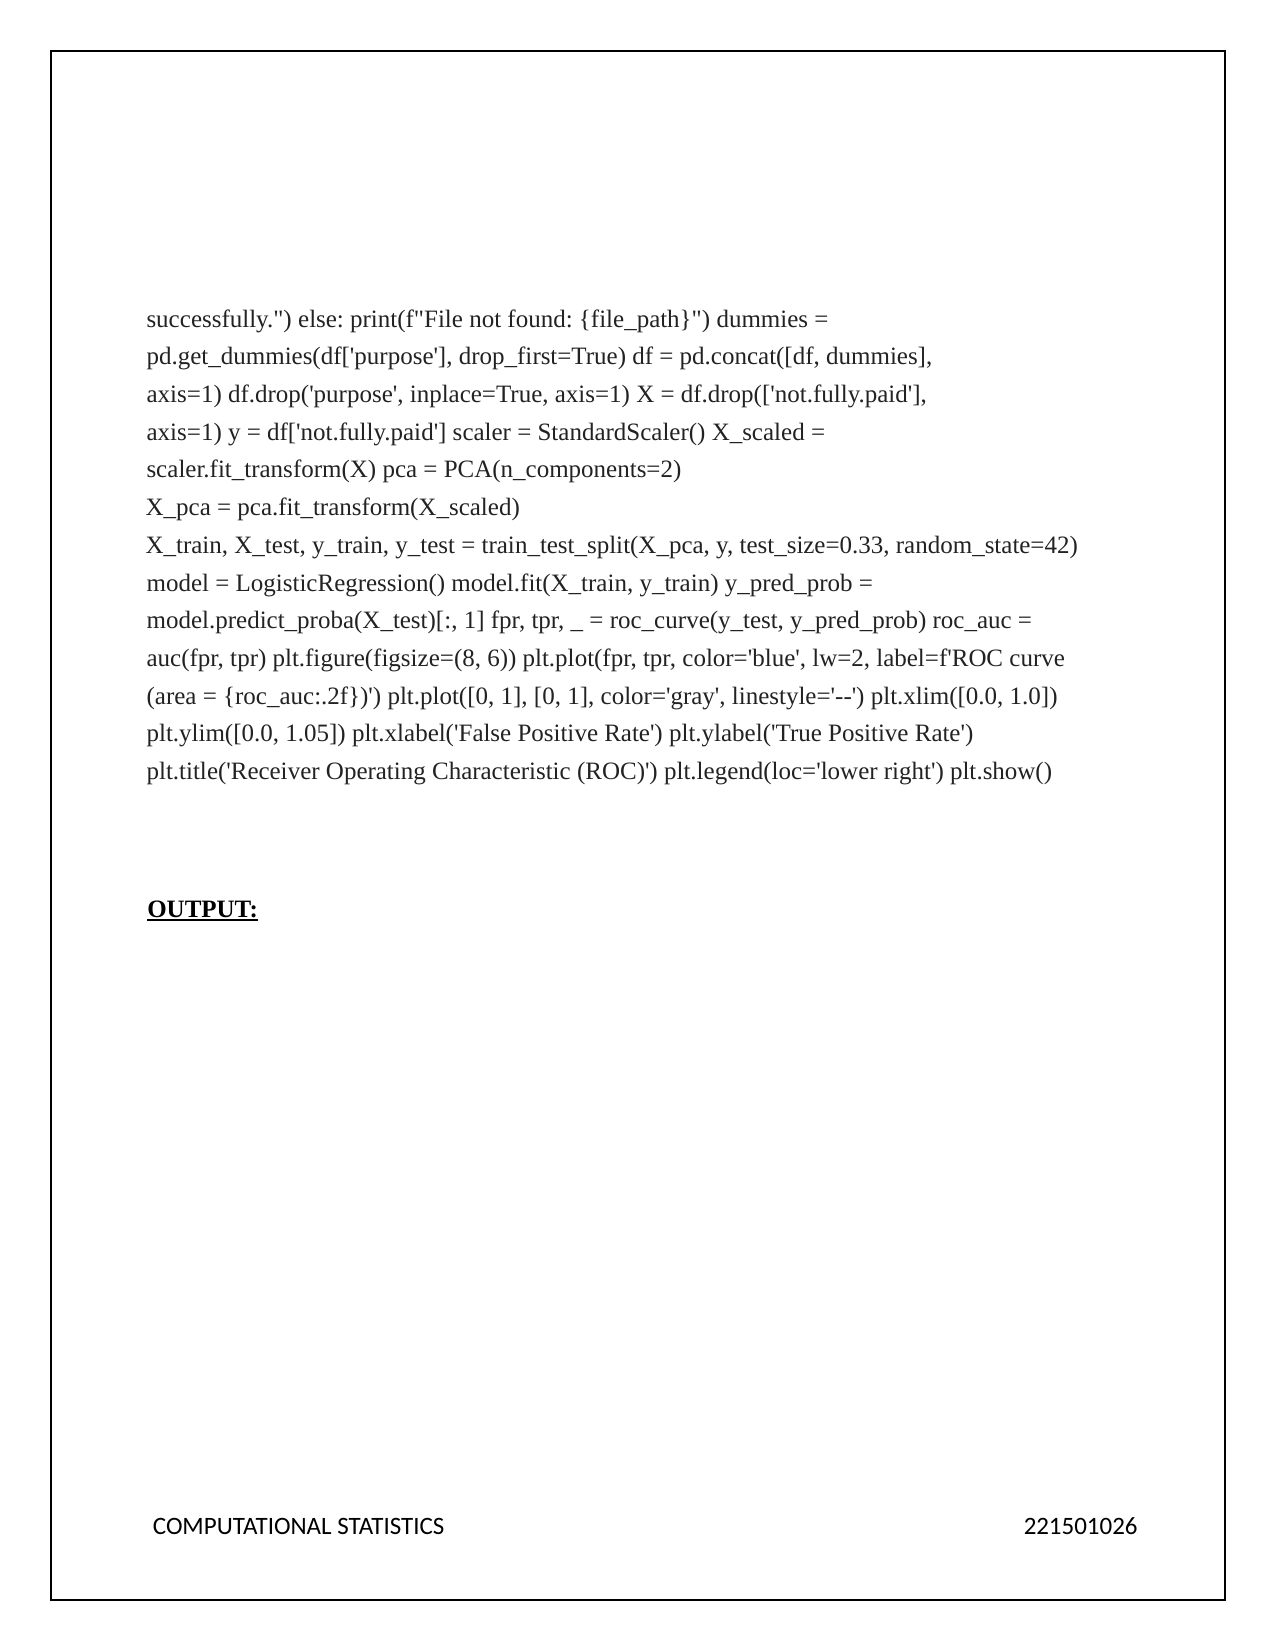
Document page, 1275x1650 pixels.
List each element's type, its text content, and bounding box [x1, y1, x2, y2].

text X_pca = pca.fit_transform(X_scaled) [145, 492, 1082, 521]
text X_train, X_test, y_train, y_test = train_test_split(X_pca, y, test_size=0.33, random_state=42) model = LogisticRegression() model.fit(X_train, y_train) y_pred_prob = model.predict_proba(X_test)[:, 1] fpr, tpr, _ = roc_curve(y_test, y_pred_prob) roc_auc = auc(fpr, tpr) plt.figure(figsize=(8, 6)) plt.plot(fpr, tpr, color='blue', lw=2, label=f'ROC curve (area = {roc_auc:.2f})') plt.plot([0, 1], [0, 1], color='gray', linestyle='--') plt.xlim([0.0, 1.0]) plt.ylim([0.0, 1.05]) plt.xlabel('False Positive Rate') plt.ylabel('True Positive Rate') plt.title('Receiver Operating Characteristic (ROC)') plt.legend(loc='lower right') plt.show() [145, 530, 1082, 785]
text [145, 304, 970, 483]
text OUTPUT: [147, 894, 1137, 923]
